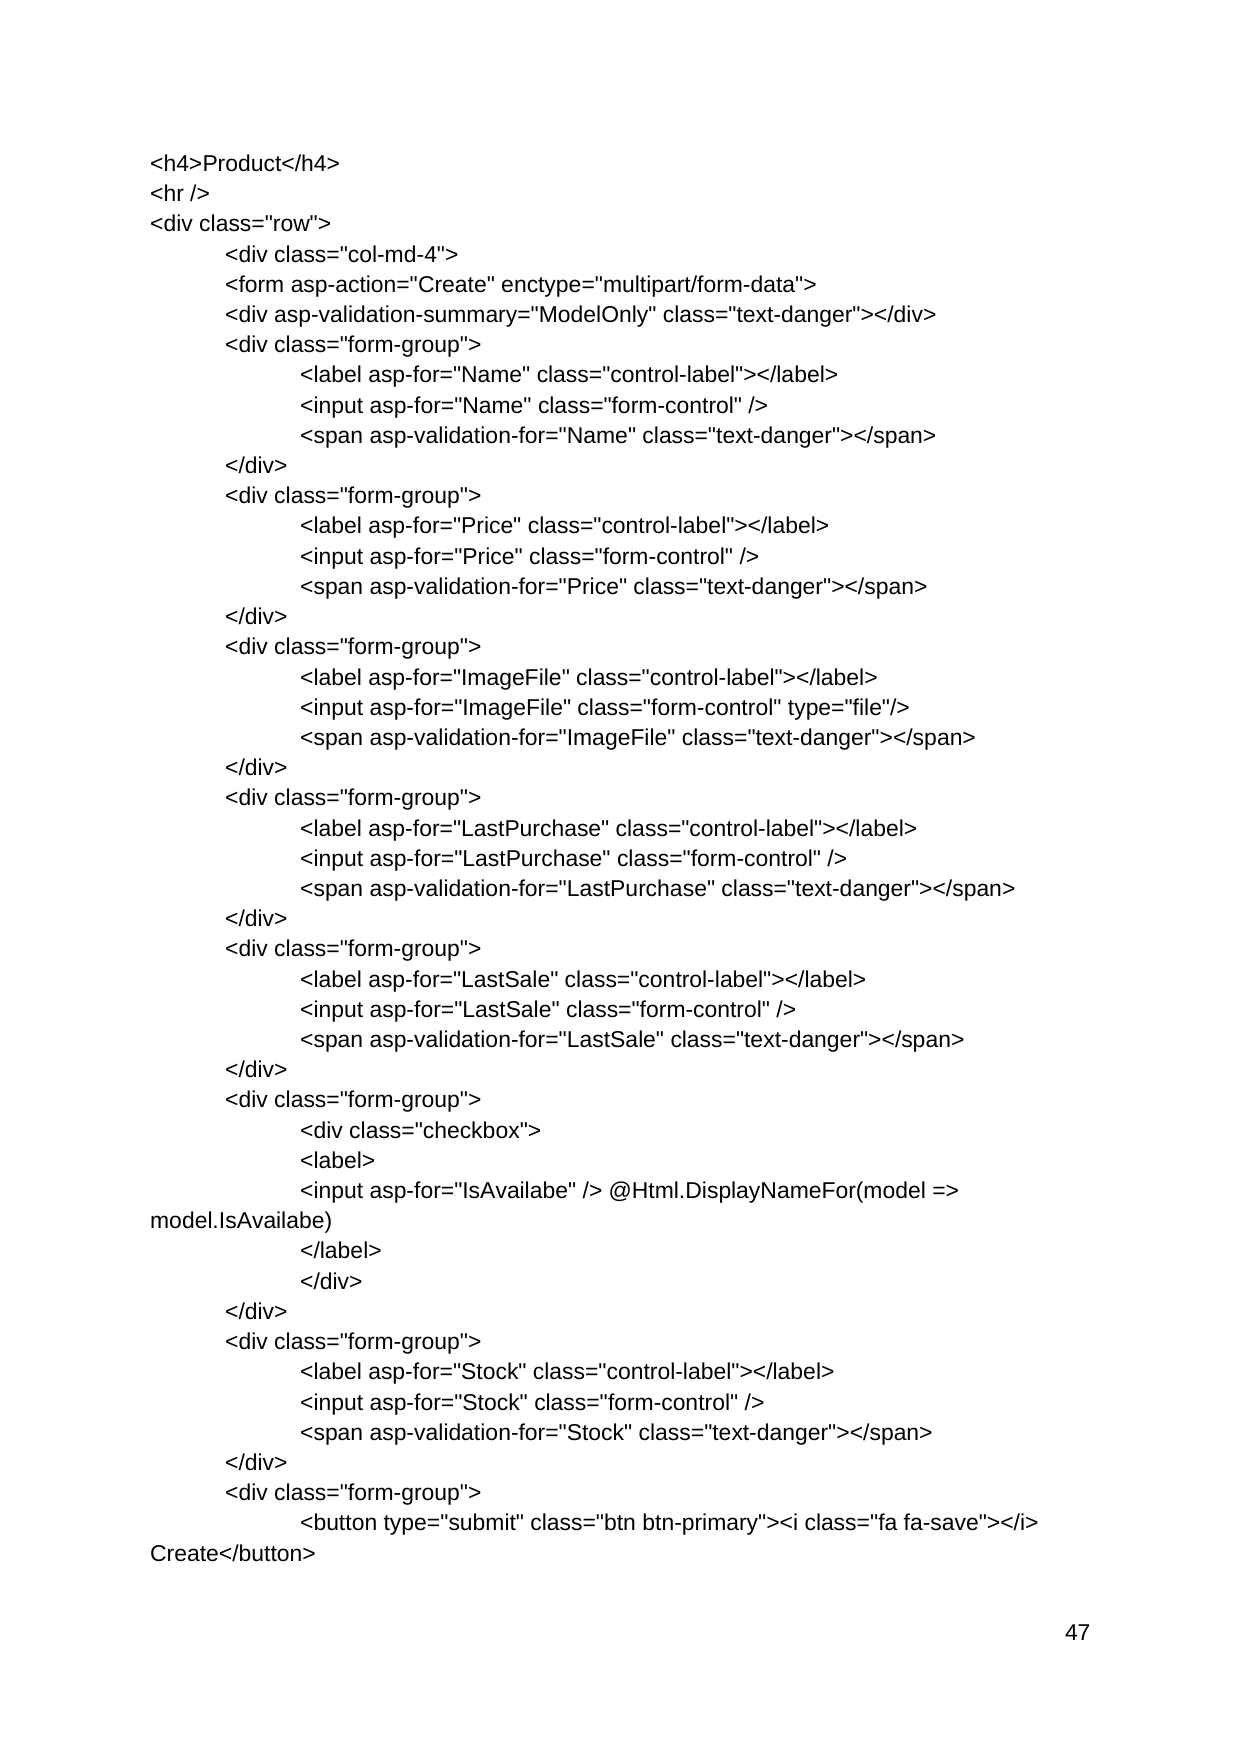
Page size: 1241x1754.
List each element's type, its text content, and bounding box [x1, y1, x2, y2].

text </div> [150, 1268, 1090, 1294]
text <span asp-validation-for="Price" class="text-danger"></span> [150, 573, 1090, 599]
text <input asp-for="LastPurchase" class="form-control" /> [150, 845, 1090, 871]
text </div> [150, 754, 1090, 781]
text </div> [150, 1056, 1090, 1083]
text <input asp-for="IsAvailabe" /> @Html.DisplayNameFor(model => model.IsAvailabe) [150, 1177, 1090, 1234]
text <label asp-for="LastSale" class="control-label"></label> [150, 966, 1090, 992]
text <div class="form-group"> [150, 482, 1090, 509]
text <label asp-for="LastPurchase" class="control-label"></label> [150, 814, 1090, 841]
text <div asp-validation-summary="ModelOnly" class="text-danger"></div> [150, 301, 1090, 327]
text </div> [150, 603, 1090, 629]
text <form asp-action="Create" enctype="multipart/form-data"> [150, 271, 1090, 297]
text <div class="form-group"> [150, 633, 1090, 660]
text <div class="col-md-4"> [150, 241, 1090, 267]
text <div class="form-group"> [150, 1328, 1090, 1354]
text <hr /> [150, 180, 1090, 207]
text </div> [150, 452, 1090, 478]
text <button type="submit" class="btn btn-primary"><i class="fa fa-save"></i> Create</button> [150, 1509, 1090, 1566]
text </div> [150, 905, 1090, 932]
text <label> [150, 1147, 1090, 1173]
text <div class="form-group"> [150, 935, 1090, 962]
text <span asp-validation-for="LastPurchase" class="text-danger"></span> [150, 875, 1090, 901]
text </label> [150, 1237, 1090, 1264]
text </div> [150, 1449, 1090, 1475]
text <input asp-for="Price" class="form-control" /> [150, 543, 1090, 569]
text <input asp-for="ImageFile" class="form-control" type="file"/> [150, 694, 1090, 720]
text <span asp-validation-for="LastSale" class="text-danger"></span> [150, 1026, 1090, 1052]
text <label asp-for="Stock" class="control-label"></label> [150, 1358, 1090, 1385]
text <label asp-for="Price" class="control-label"></label> [150, 512, 1090, 539]
text <label asp-for="Name" class="control-label"></label> [150, 361, 1090, 388]
text <div class="checkbox"> [150, 1117, 1090, 1143]
text <label asp-for="ImageFile" class="control-label"></label> [150, 663, 1090, 690]
text </div> [150, 1298, 1090, 1324]
text <span asp-validation-for="Name" class="text-danger"></span> [150, 422, 1090, 448]
text <span asp-validation-for="Stock" class="text-danger"></span> [150, 1419, 1090, 1445]
text <div class="form-group"> [150, 1086, 1090, 1113]
text <div class="form-group"> [150, 331, 1090, 358]
text <div class="form-group"> [150, 1479, 1090, 1506]
text <div class="form-group"> [150, 784, 1090, 811]
text <h4>Product</h4> [150, 150, 1090, 176]
text <input asp-for="Name" class="form-control" /> [150, 392, 1090, 418]
text <div class="row"> [150, 210, 1090, 237]
text <input asp-for="Stock" class="form-control" /> [150, 1388, 1090, 1415]
text <input asp-for="LastSale" class="form-control" /> [150, 996, 1090, 1022]
text <span asp-validation-for="ImageFile" class="text-danger"></span> [150, 724, 1090, 750]
